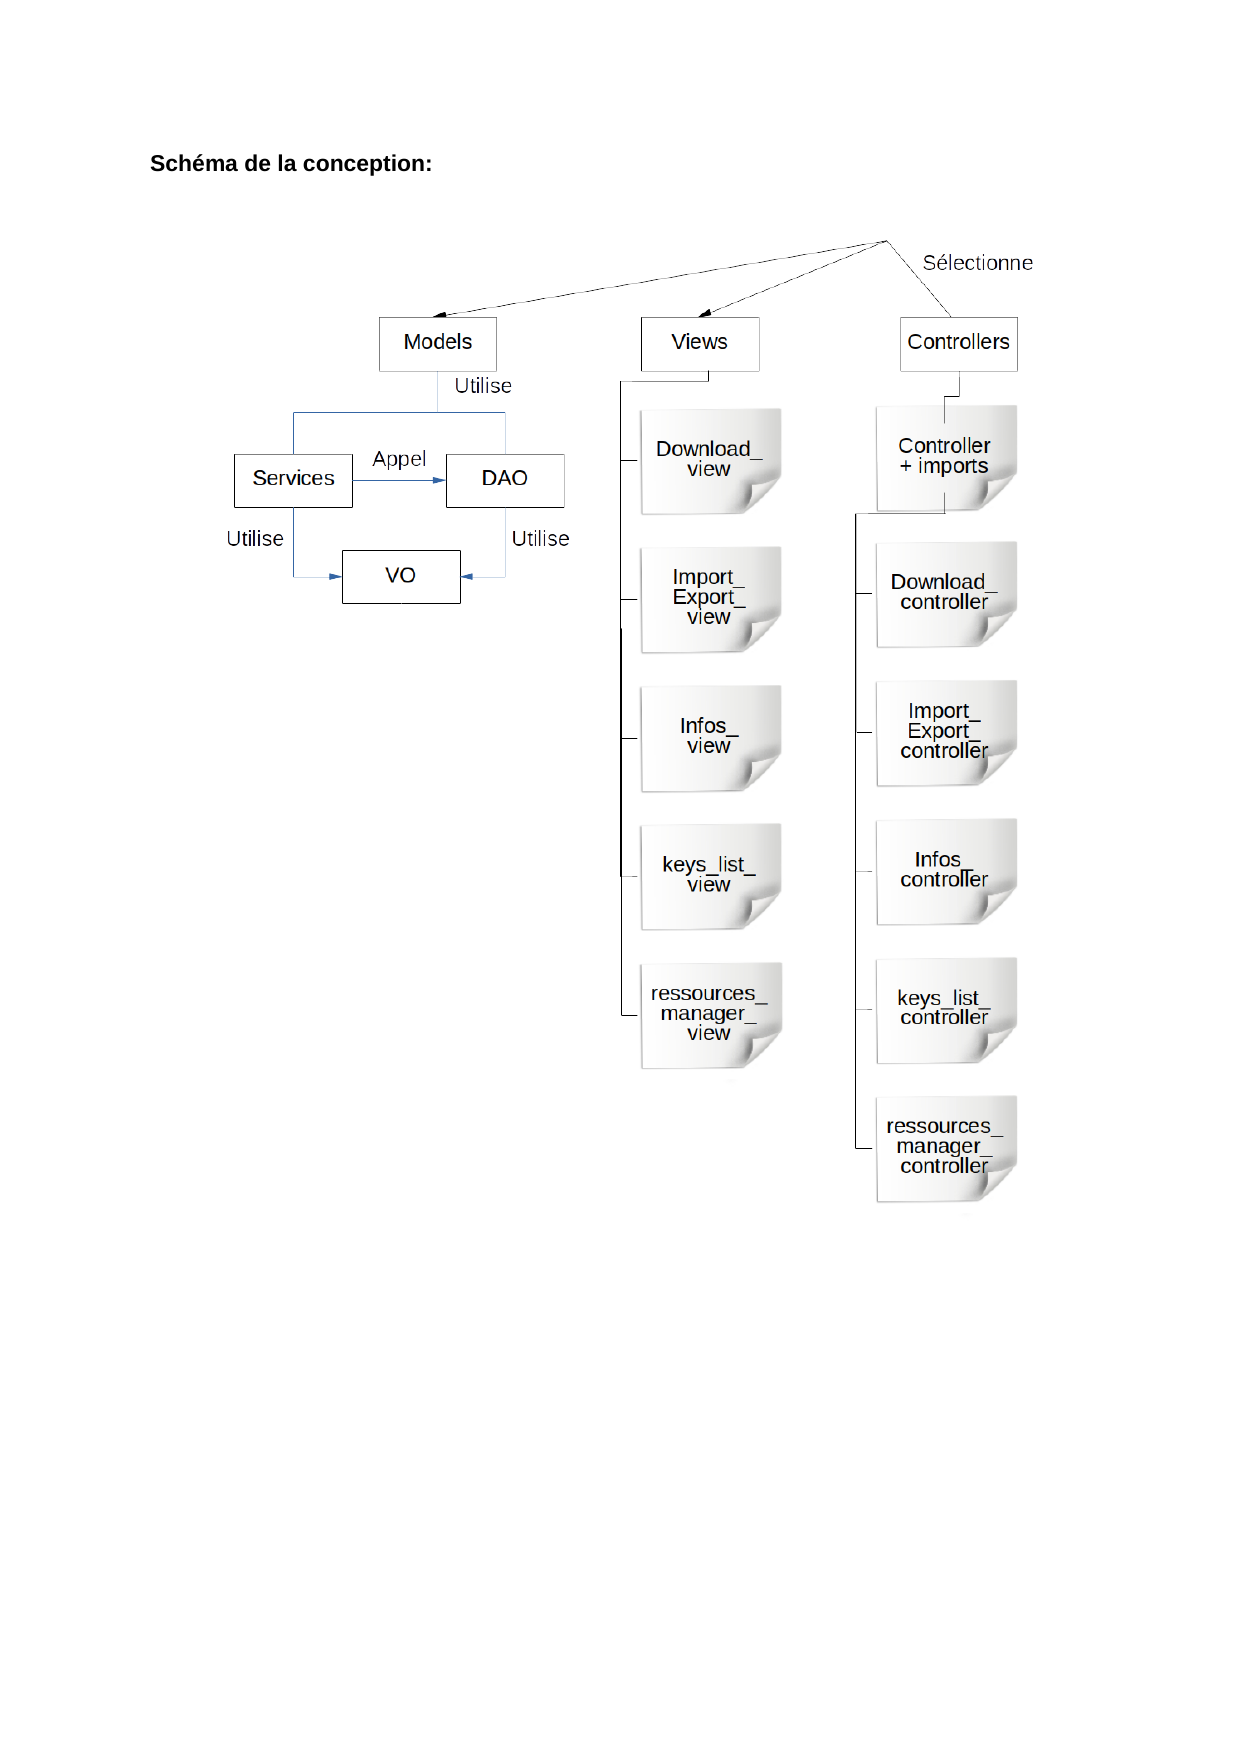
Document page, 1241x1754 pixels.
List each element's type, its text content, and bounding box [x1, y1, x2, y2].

picture [150, 180, 1091, 1279]
text Schéma de la conception: [150, 150, 1090, 176]
